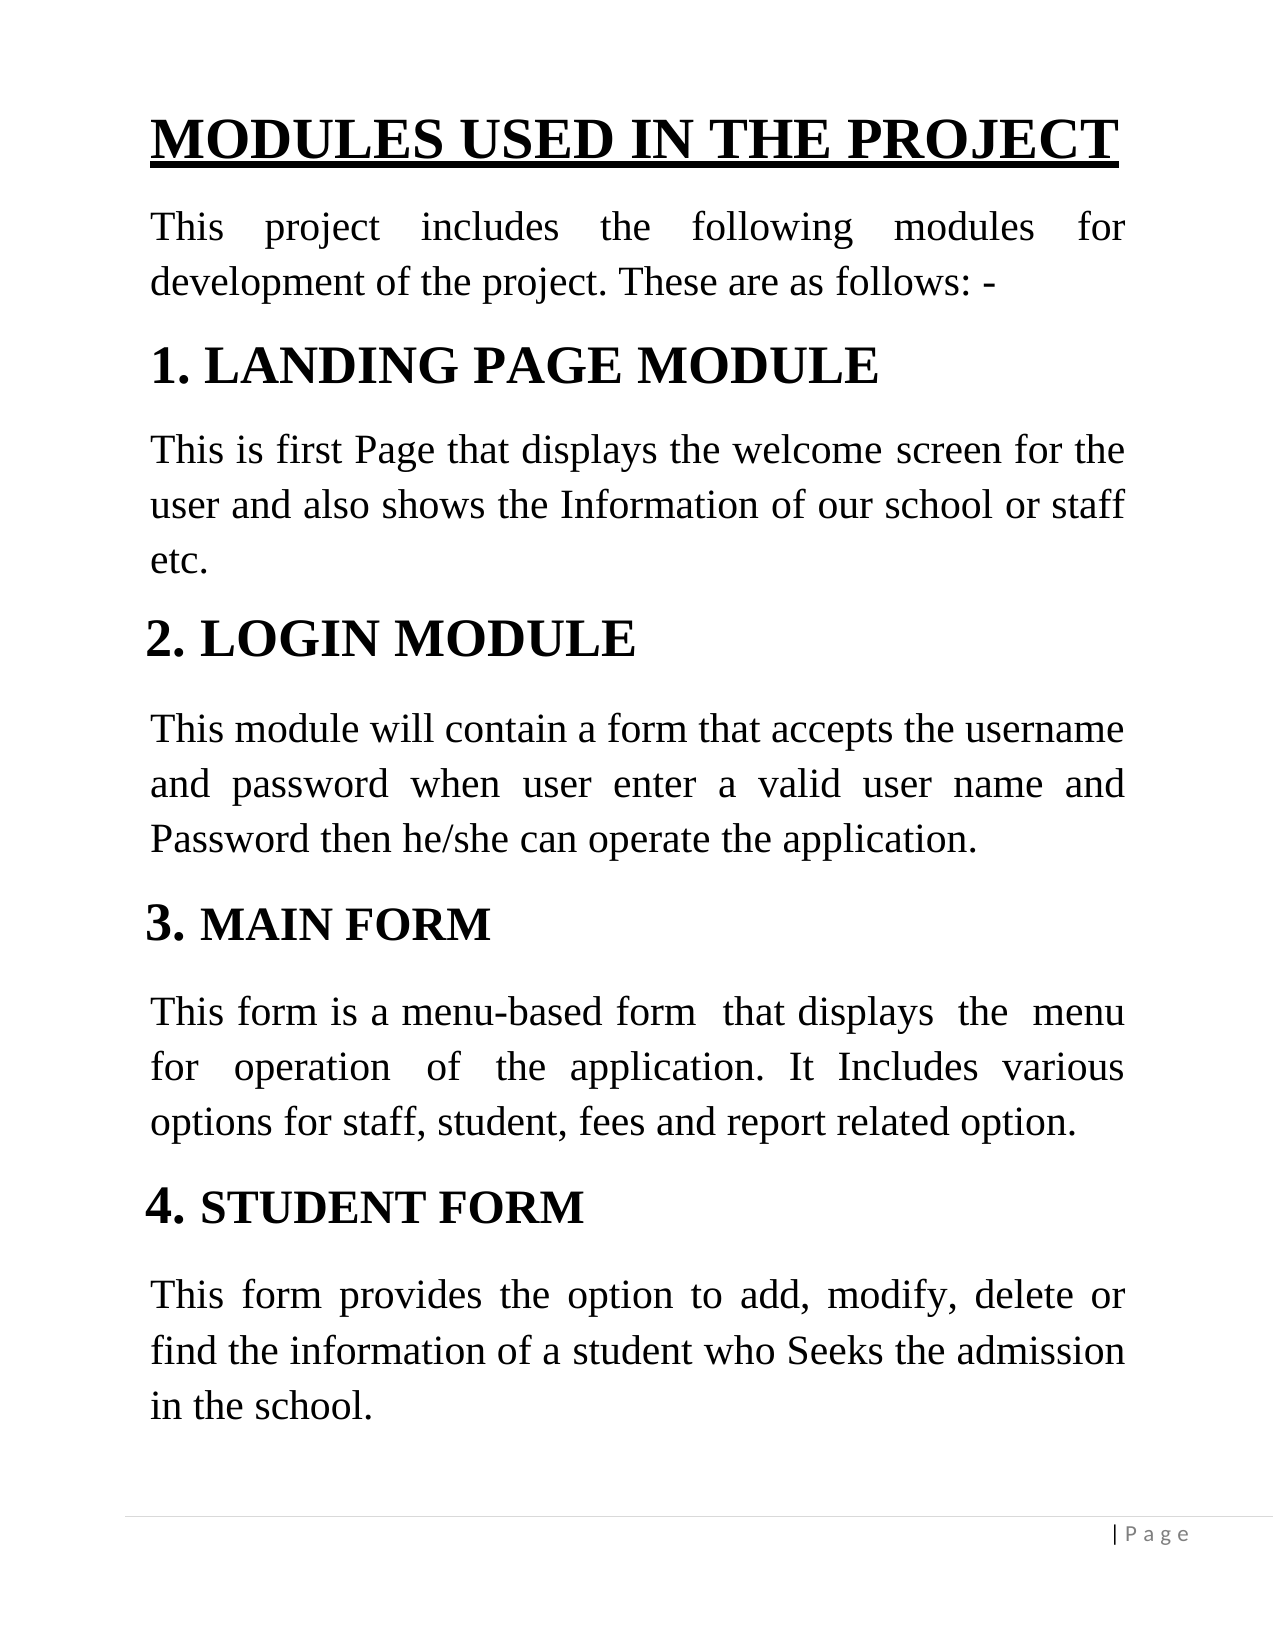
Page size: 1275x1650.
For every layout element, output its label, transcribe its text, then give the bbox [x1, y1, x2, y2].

text This form provides the option to add, modify, delete or find the information of a student who Seeks the admission in the school. [150, 1270, 1126, 1428]
subtitle LOGIN MODULE [146, 606, 1273, 669]
text This is first Page that displays the welcome screen for the user and also shows the Information of our school or staff etc. [150, 424, 1125, 582]
text This form is a menu-based form that displays the menu for operation of the application. It Includes various options for staff, student, fees and report related option. [150, 987, 1125, 1145]
subtitle MAIN FORM [146, 889, 1273, 952]
text This project includes the following modules for development of the project. These are as follows: - [150, 201, 1125, 304]
text This module will contain a form that accepts the username and password when user enter a valid user name and Password then he/she can operate the application. [150, 703, 1126, 861]
subtitle STUDENT FORM [146, 1173, 1273, 1235]
list LANDING PAGE MODULE [150, 332, 1273, 395]
subtitle MODULES USED IN THE PROJECT [150, 103, 1273, 171]
